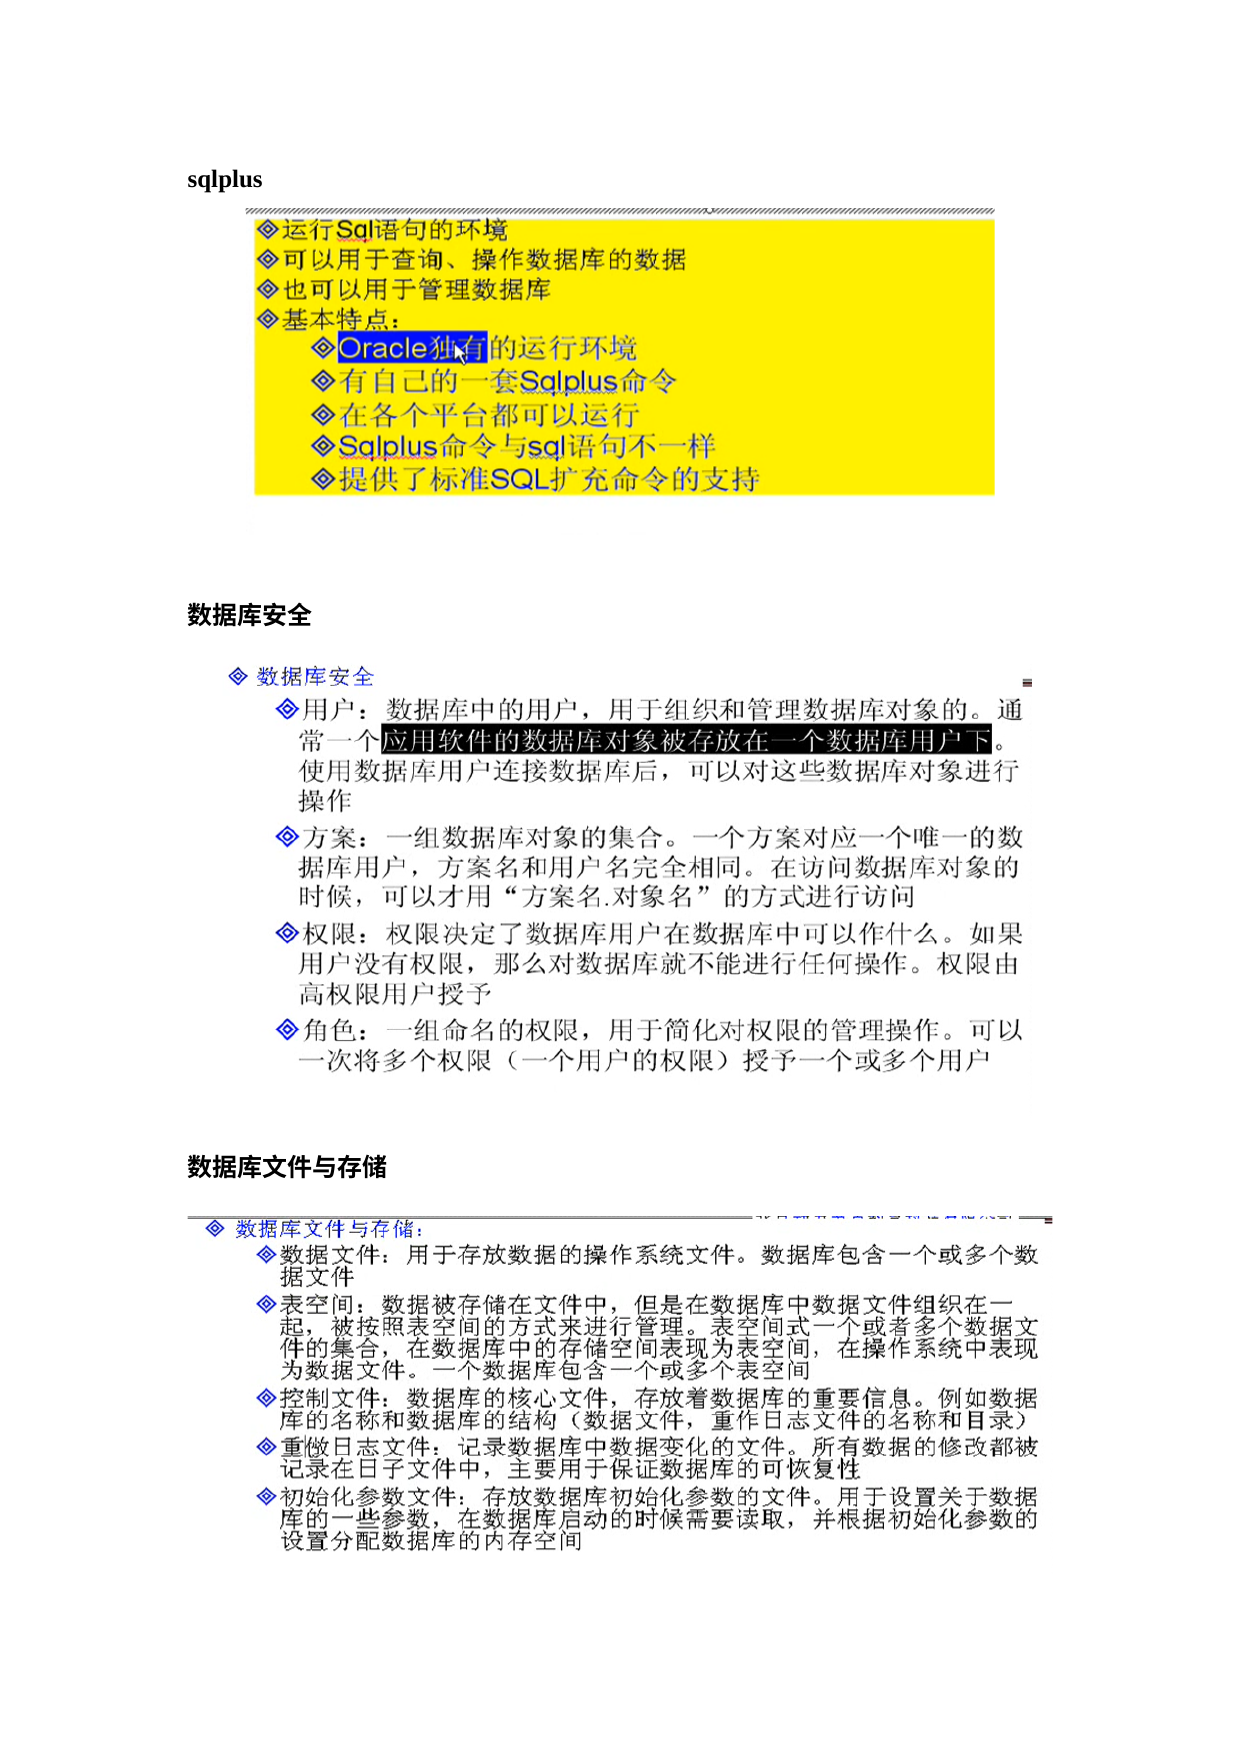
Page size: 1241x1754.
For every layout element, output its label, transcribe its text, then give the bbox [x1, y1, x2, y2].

subtitle 数据库文件与存储 [187, 1133, 1053, 1198]
picture [187, 1216, 1053, 1574]
picture [245, 208, 995, 535]
subtitle 数据库安全 [187, 581, 1053, 646]
picture [208, 663, 1032, 1118]
subtitle sqlplus [187, 162, 1053, 194]
